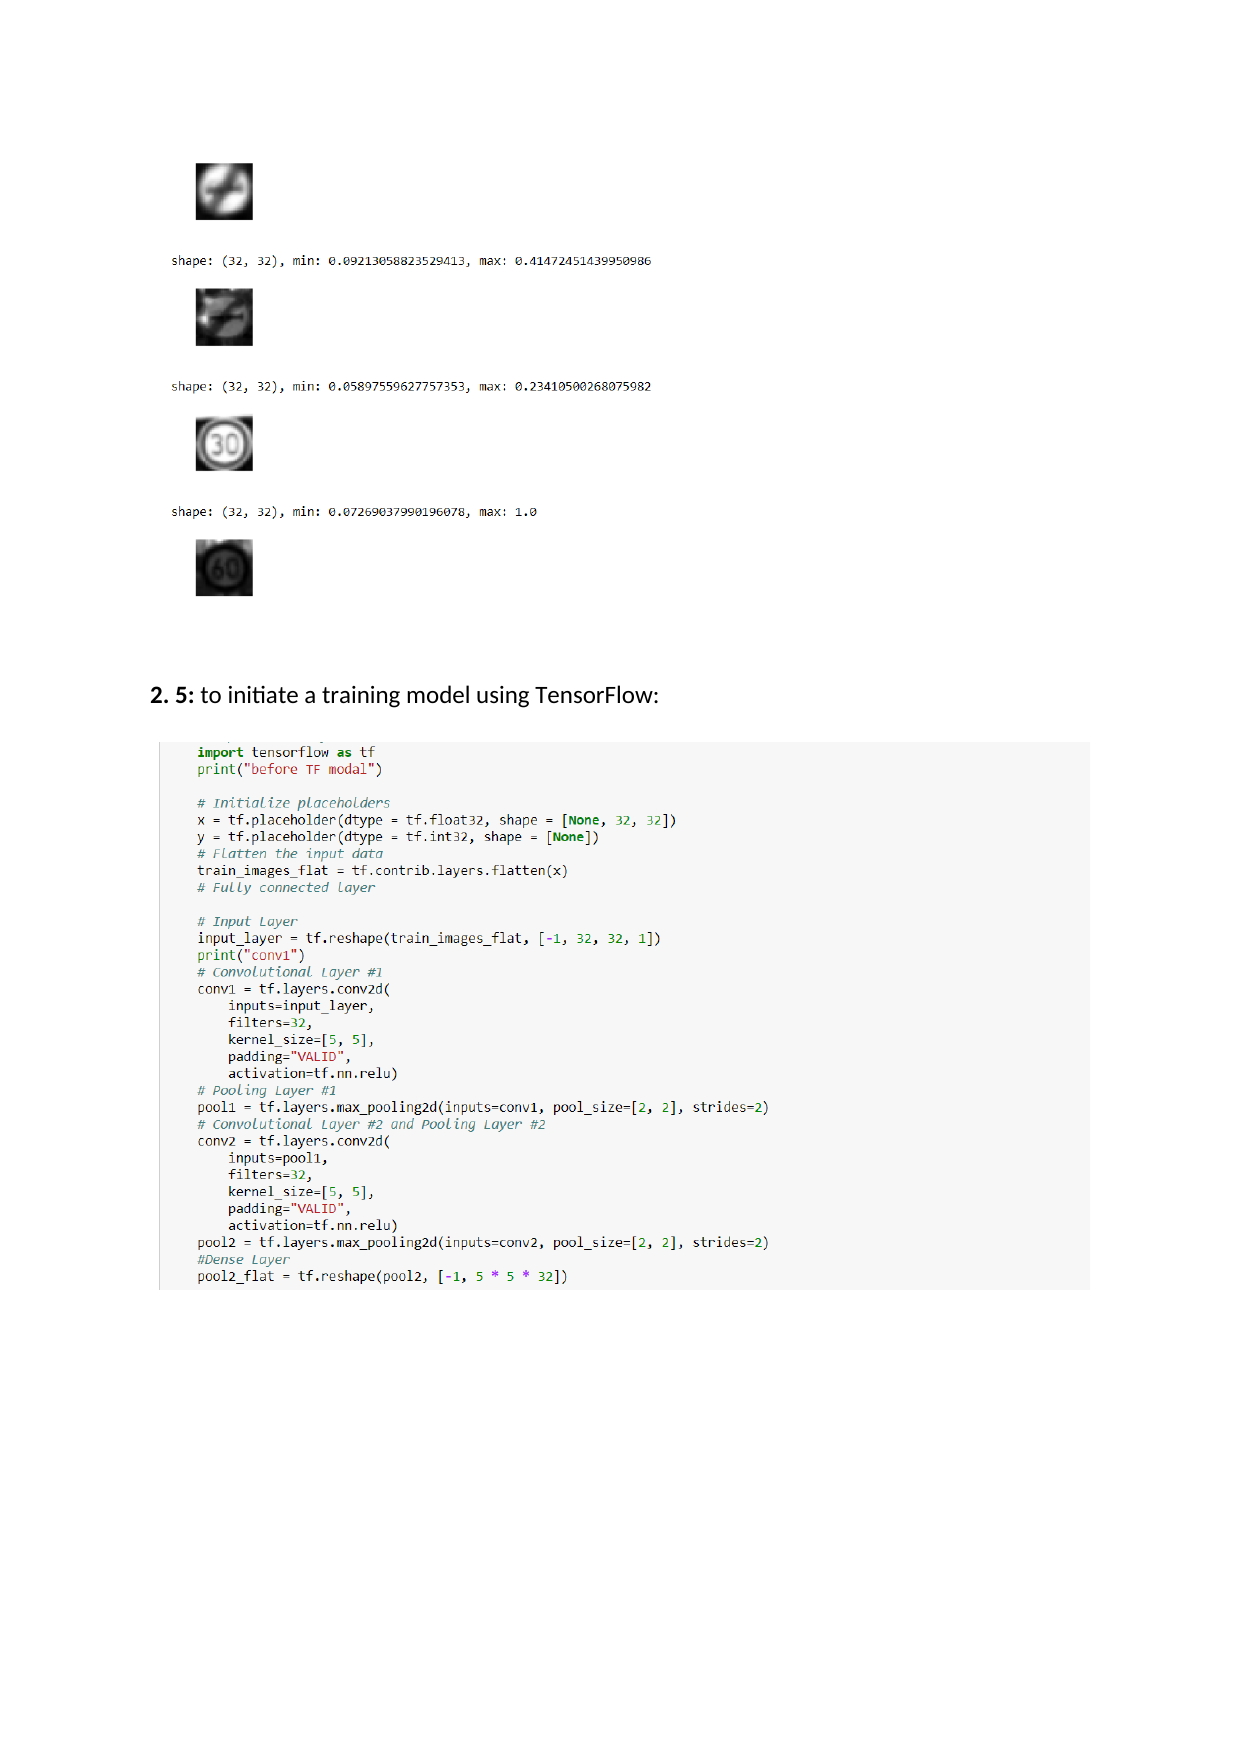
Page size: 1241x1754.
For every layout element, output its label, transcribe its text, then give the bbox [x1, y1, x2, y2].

picture [150, 150, 662, 617]
picture [150, 742, 1091, 1290]
text 2. 5: to initiate a training model using TensorFlow: [150, 679, 1090, 710]
